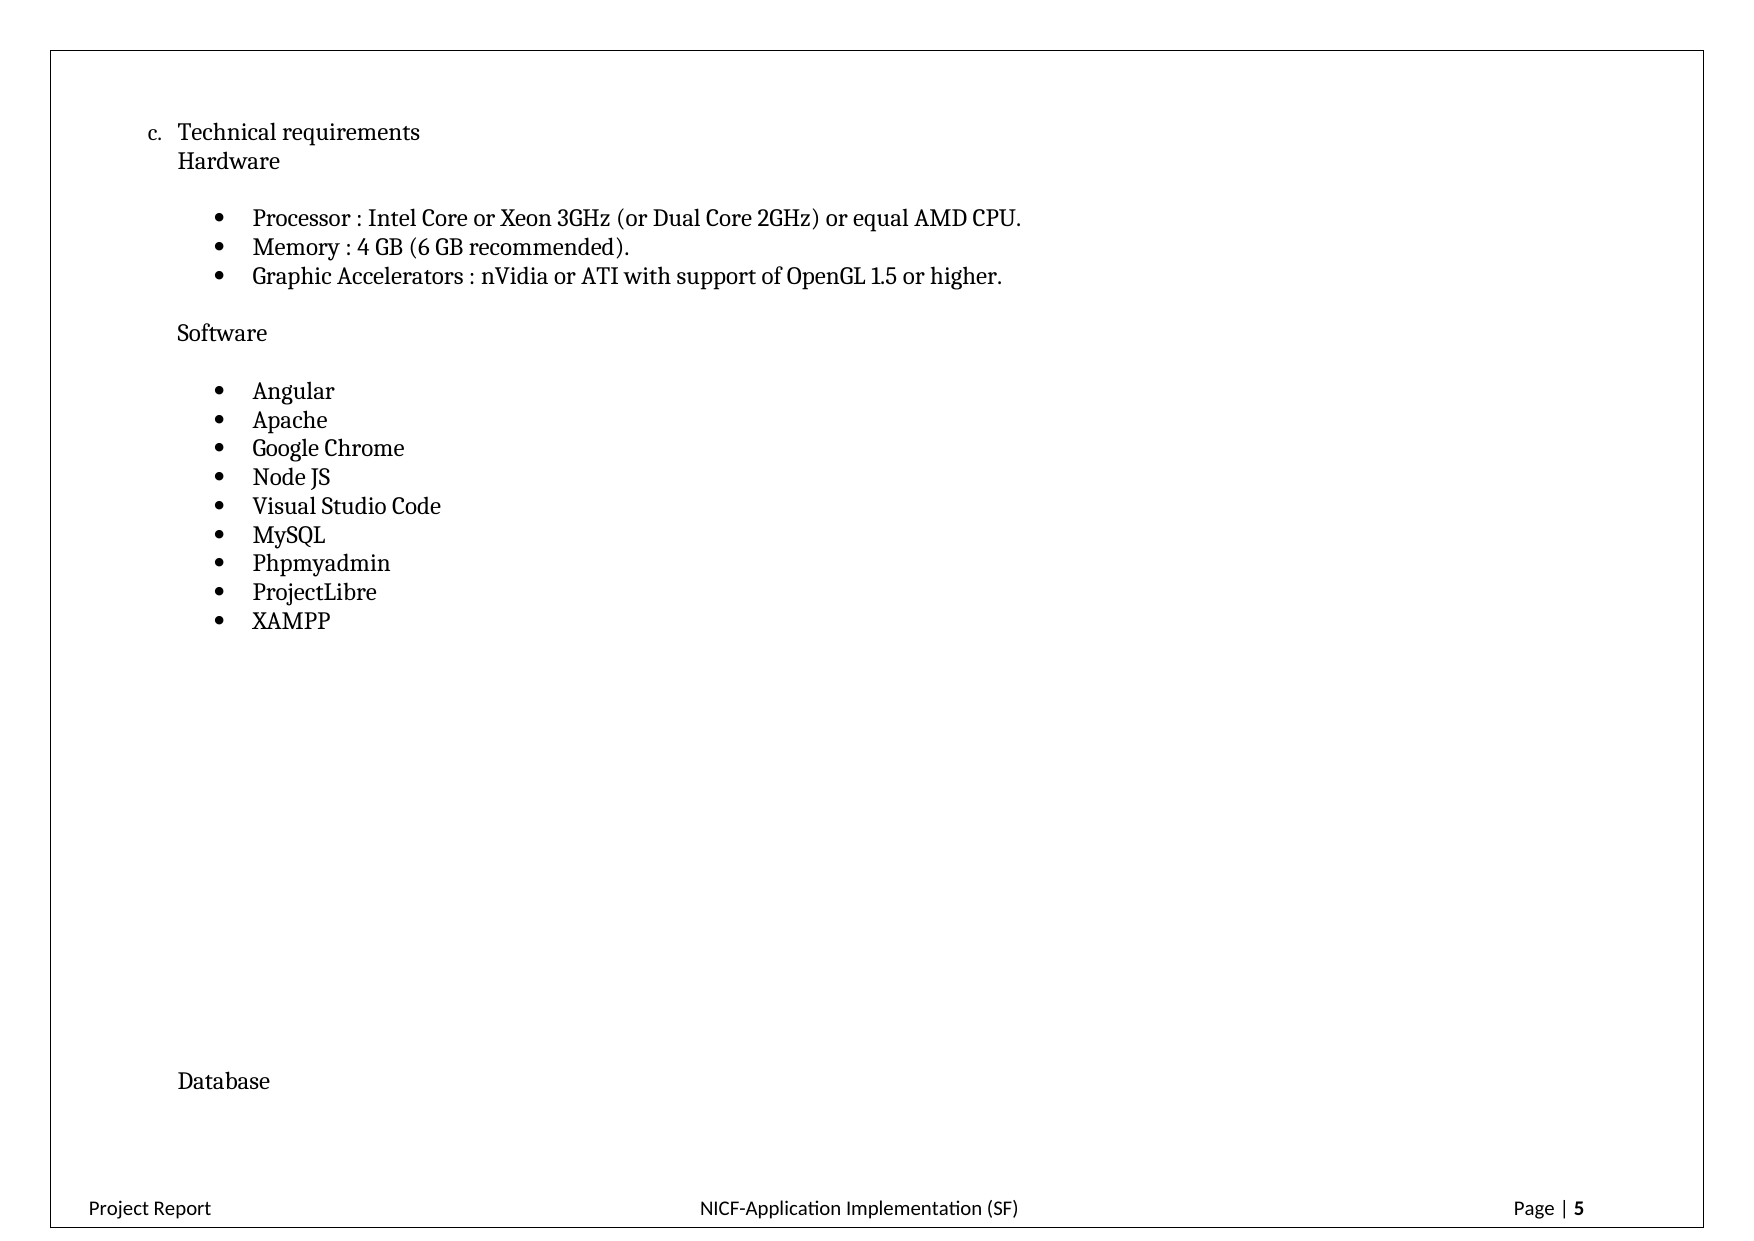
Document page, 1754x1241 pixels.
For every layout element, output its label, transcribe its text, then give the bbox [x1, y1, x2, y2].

list XAMPP [215, 607, 1665, 636]
list Phpmyadmin [215, 549, 1665, 578]
text Database [177, 1067, 1665, 1096]
list Graphic Accelerators : nVidia or ATI with support of OpenGL 1.5 or higher. [215, 262, 1665, 291]
list Node JS [215, 463, 1665, 492]
list ProjectLibre [215, 578, 1665, 607]
list Processor : Intel Core or Xeon 3GHz (or Dual Core 2GHz) or equal AMD CPU. [215, 204, 1665, 233]
list Apache [215, 406, 1665, 434]
list Technical requirements [148, 118, 1665, 147]
list Memory : 4 GB (6 GB recommended). [215, 233, 1665, 262]
list MySQL [215, 521, 1665, 549]
list Angular [215, 377, 1665, 406]
list Google Chrome [215, 434, 1665, 463]
text Hardware [177, 147, 1665, 176]
text Software [177, 319, 1665, 348]
list Visual Studio Code [215, 492, 1665, 521]
